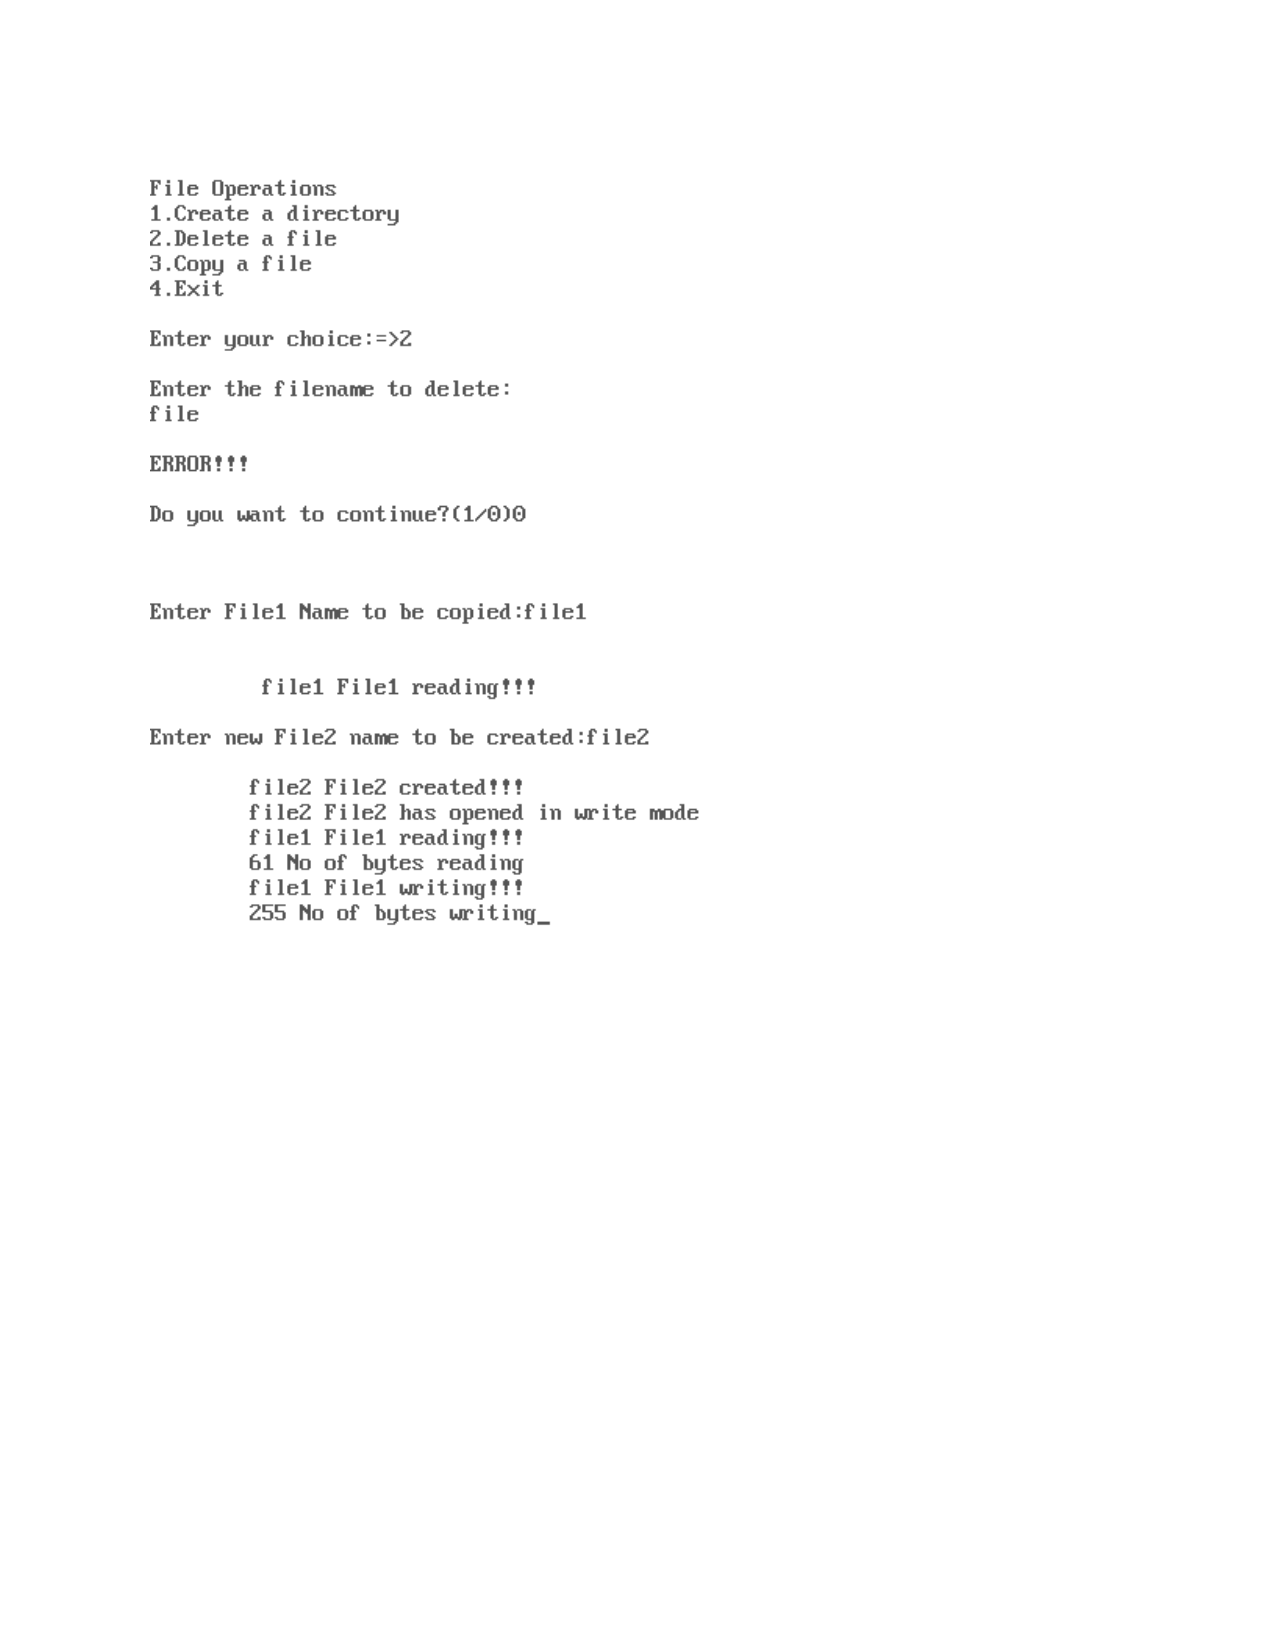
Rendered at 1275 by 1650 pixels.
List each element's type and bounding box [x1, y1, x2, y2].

picture [150, 150, 582, 553]
picture [150, 577, 769, 958]
